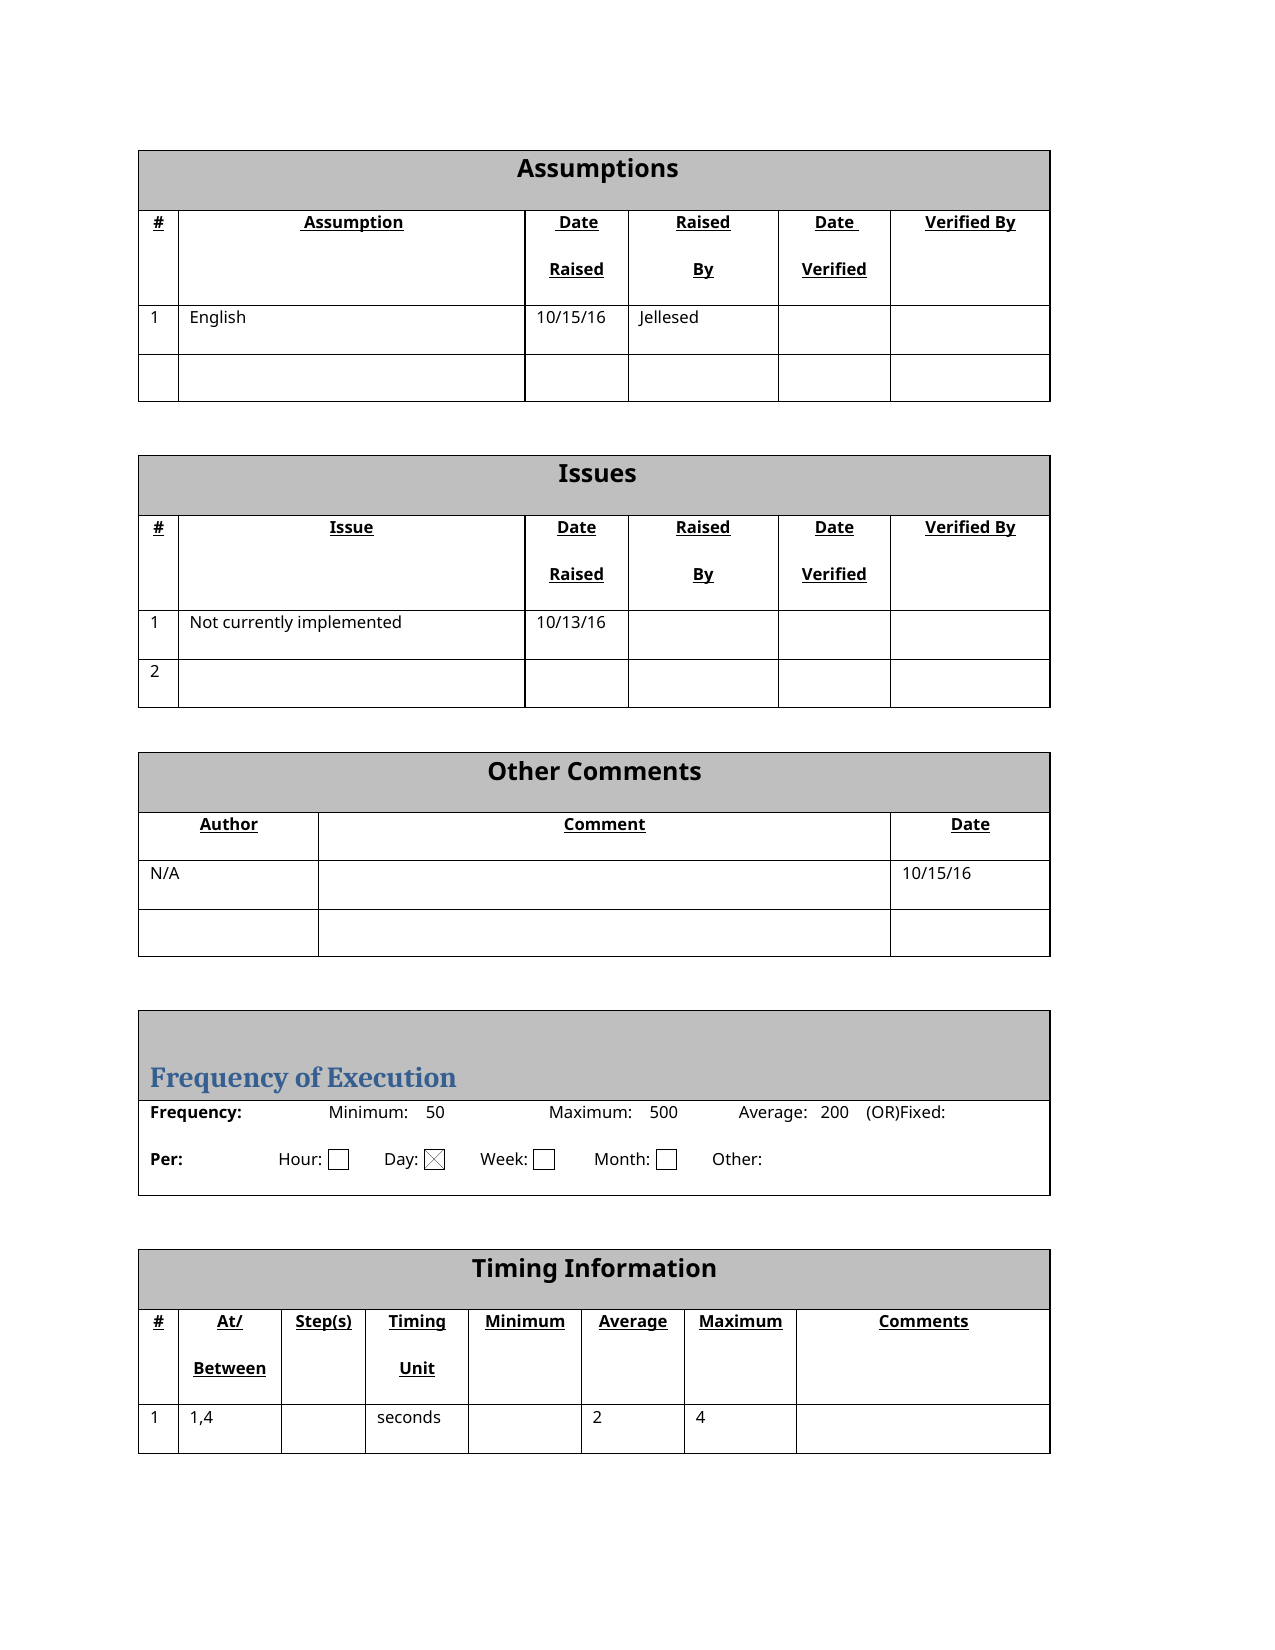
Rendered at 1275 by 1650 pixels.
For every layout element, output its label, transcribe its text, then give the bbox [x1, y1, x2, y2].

table_cell [779, 660, 890, 707]
table_cell # [139, 211, 178, 305]
table_cell Comments [797, 1310, 1049, 1404]
table_cell Date Raised [526, 211, 628, 305]
table_cell [779, 611, 890, 658]
table_cell English [179, 306, 524, 353]
table_cell 1 [139, 611, 178, 658]
table_cell [629, 660, 778, 707]
table_cell Verified By [891, 211, 1049, 305]
table_cell 1 [139, 1405, 178, 1453]
table_cell 2 [139, 660, 178, 707]
table_cell Issue [179, 516, 524, 610]
table_cell [891, 306, 1049, 353]
table_cell 4 [685, 1405, 796, 1453]
table_cell At/ Between [179, 1310, 281, 1404]
table_cell Maximum [685, 1310, 796, 1404]
table_cell [891, 660, 1049, 707]
table_cell [629, 355, 778, 401]
table_cell Date Verified [779, 516, 890, 610]
table_cell Timing Unit [366, 1310, 468, 1404]
table_cell [891, 355, 1049, 401]
table_cell Not currently implemented [179, 611, 524, 658]
table_cell N/A [139, 861, 318, 909]
table_cell 10/13/16 [526, 611, 628, 658]
table_cell # [139, 1310, 178, 1404]
table_cell Average [582, 1310, 684, 1404]
table_cell Date [891, 813, 1049, 860]
table_cell [526, 660, 628, 707]
table_cell [891, 910, 1049, 956]
table_cell Jellesed [629, 306, 778, 353]
table_cell [319, 861, 890, 909]
table_cell [139, 910, 318, 956]
table_cell [629, 611, 778, 658]
table_cell Frequency: Minimum: 50 Maximum: 500 Average: 200 (OR)Fixed: Per: Hour: Day: Week: Month: Other: [139, 1101, 1049, 1195]
table_cell [319, 910, 890, 956]
table_header Assumptions [139, 151, 1049, 210]
table_cell Date Raised [526, 516, 628, 610]
table_cell [179, 660, 524, 707]
table_cell [779, 355, 890, 401]
table_cell [526, 355, 628, 401]
table_cell 10/15/16 [891, 861, 1049, 909]
table_cell Step(s) [282, 1310, 365, 1404]
table_cell Comment [319, 813, 890, 860]
table_cell Raised By [629, 516, 778, 610]
table_cell [179, 355, 524, 401]
table_cell Author [139, 813, 318, 860]
table_header Issues [139, 456, 1049, 515]
table_cell 2 [582, 1405, 684, 1453]
table_header Other Comments [139, 753, 1049, 812]
table_cell 1,4 [179, 1405, 281, 1453]
table_cell [469, 1405, 581, 1453]
table_cell [282, 1405, 365, 1453]
table_cell [891, 611, 1049, 658]
table_cell 1 [139, 306, 178, 353]
table_cell [779, 306, 890, 353]
table_cell Verified By [891, 516, 1049, 610]
table_cell Raised By [629, 211, 778, 305]
table_header Frequency of Execution [139, 1011, 1049, 1100]
table_cell Minimum [469, 1310, 581, 1404]
table_cell [797, 1405, 1049, 1453]
table_cell Date Verified [779, 211, 890, 305]
table_cell seconds [366, 1405, 468, 1453]
table_cell 10/15/16 [526, 306, 628, 353]
table_cell Assumption [179, 211, 524, 305]
table_cell [139, 355, 178, 401]
table_cell # [139, 516, 178, 610]
table_header Timing Information [139, 1250, 1049, 1309]
